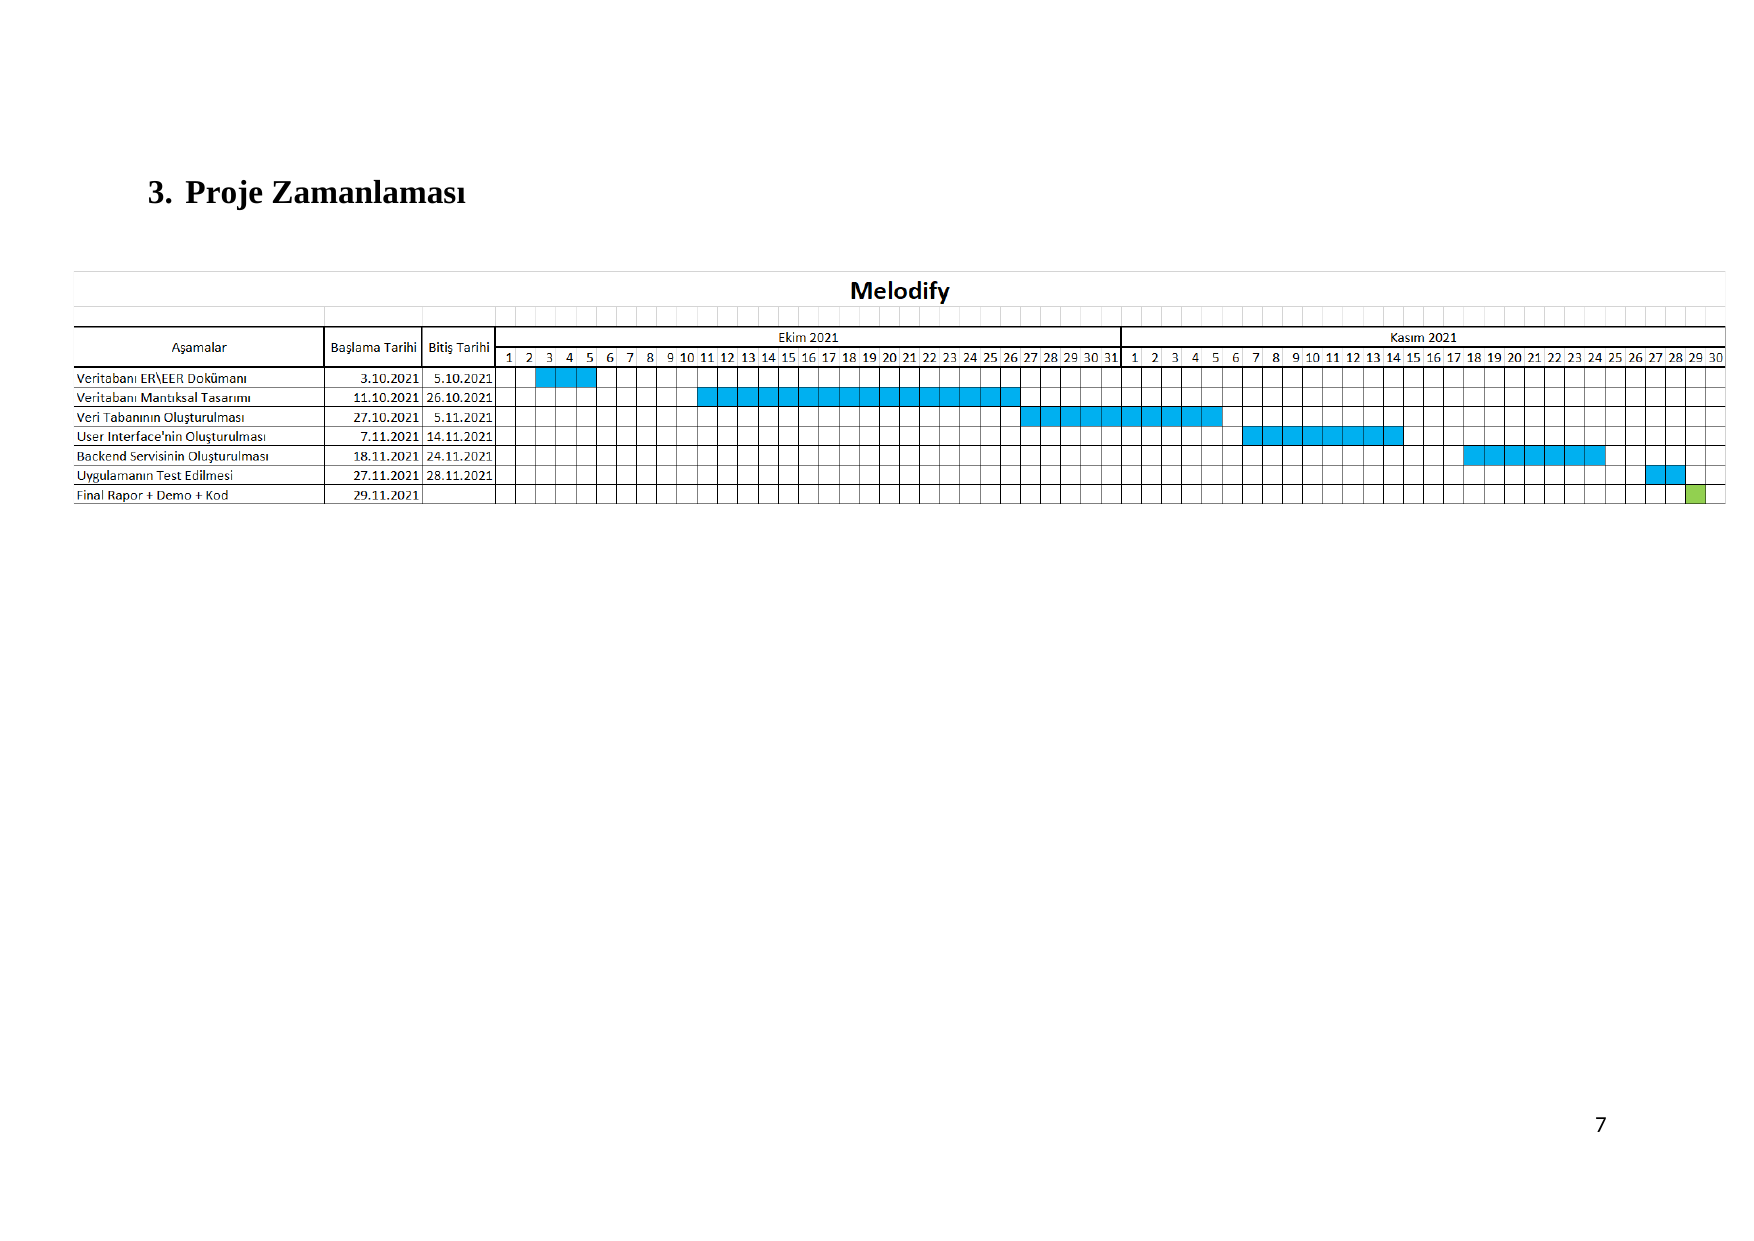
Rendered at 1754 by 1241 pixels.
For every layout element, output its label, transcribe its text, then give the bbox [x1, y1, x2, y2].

subtitle Proje Zamanlaması [148, 173, 1606, 211]
picture [73, 271, 1726, 504]
